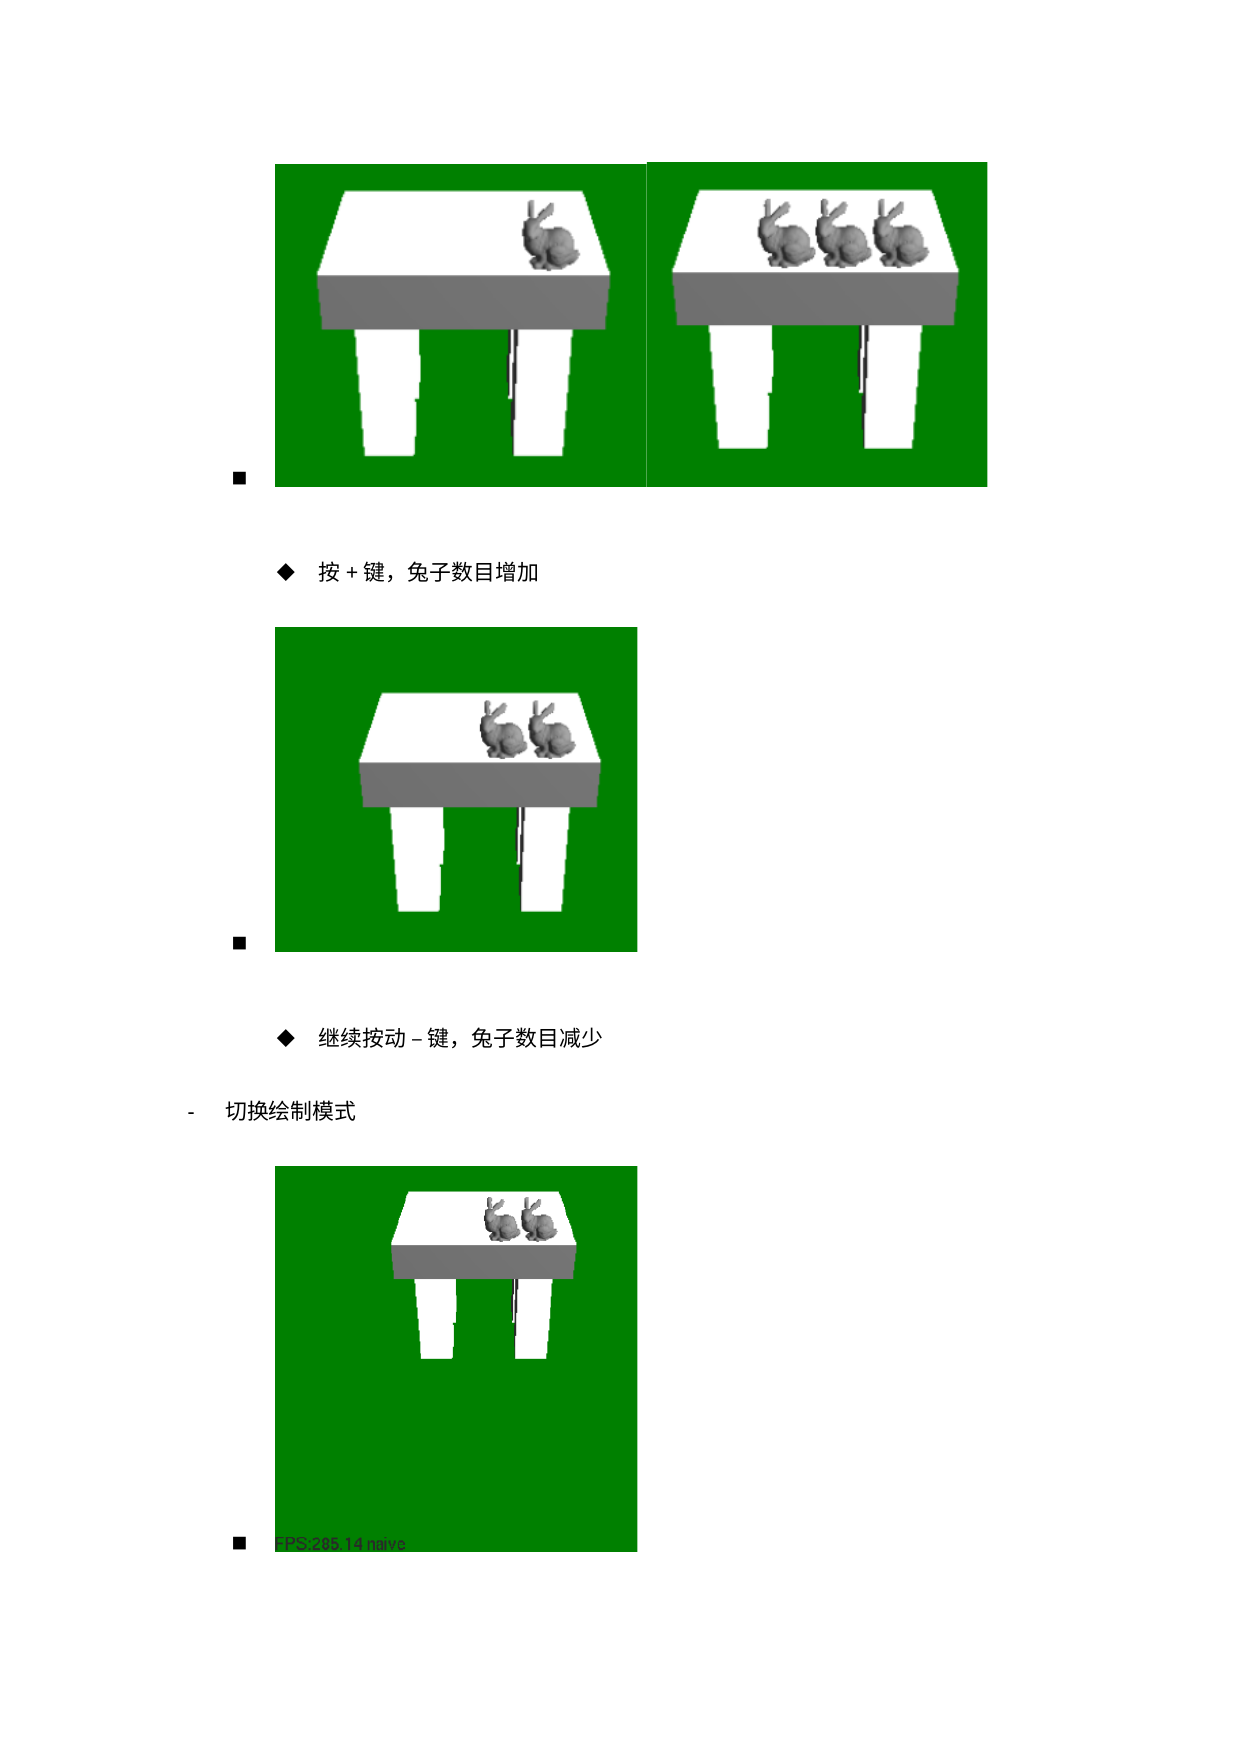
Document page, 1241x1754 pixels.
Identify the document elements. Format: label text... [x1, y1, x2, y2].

picture [275, 627, 638, 952]
list 切换绘制模式 [187, 1093, 1053, 1126]
picture [275, 1166, 638, 1552]
list 继续按动 – 键，兔子数目减少 [275, 1020, 1053, 1053]
picture [275, 162, 988, 487]
list 按 + 键，兔子数目增加 [275, 554, 1053, 587]
